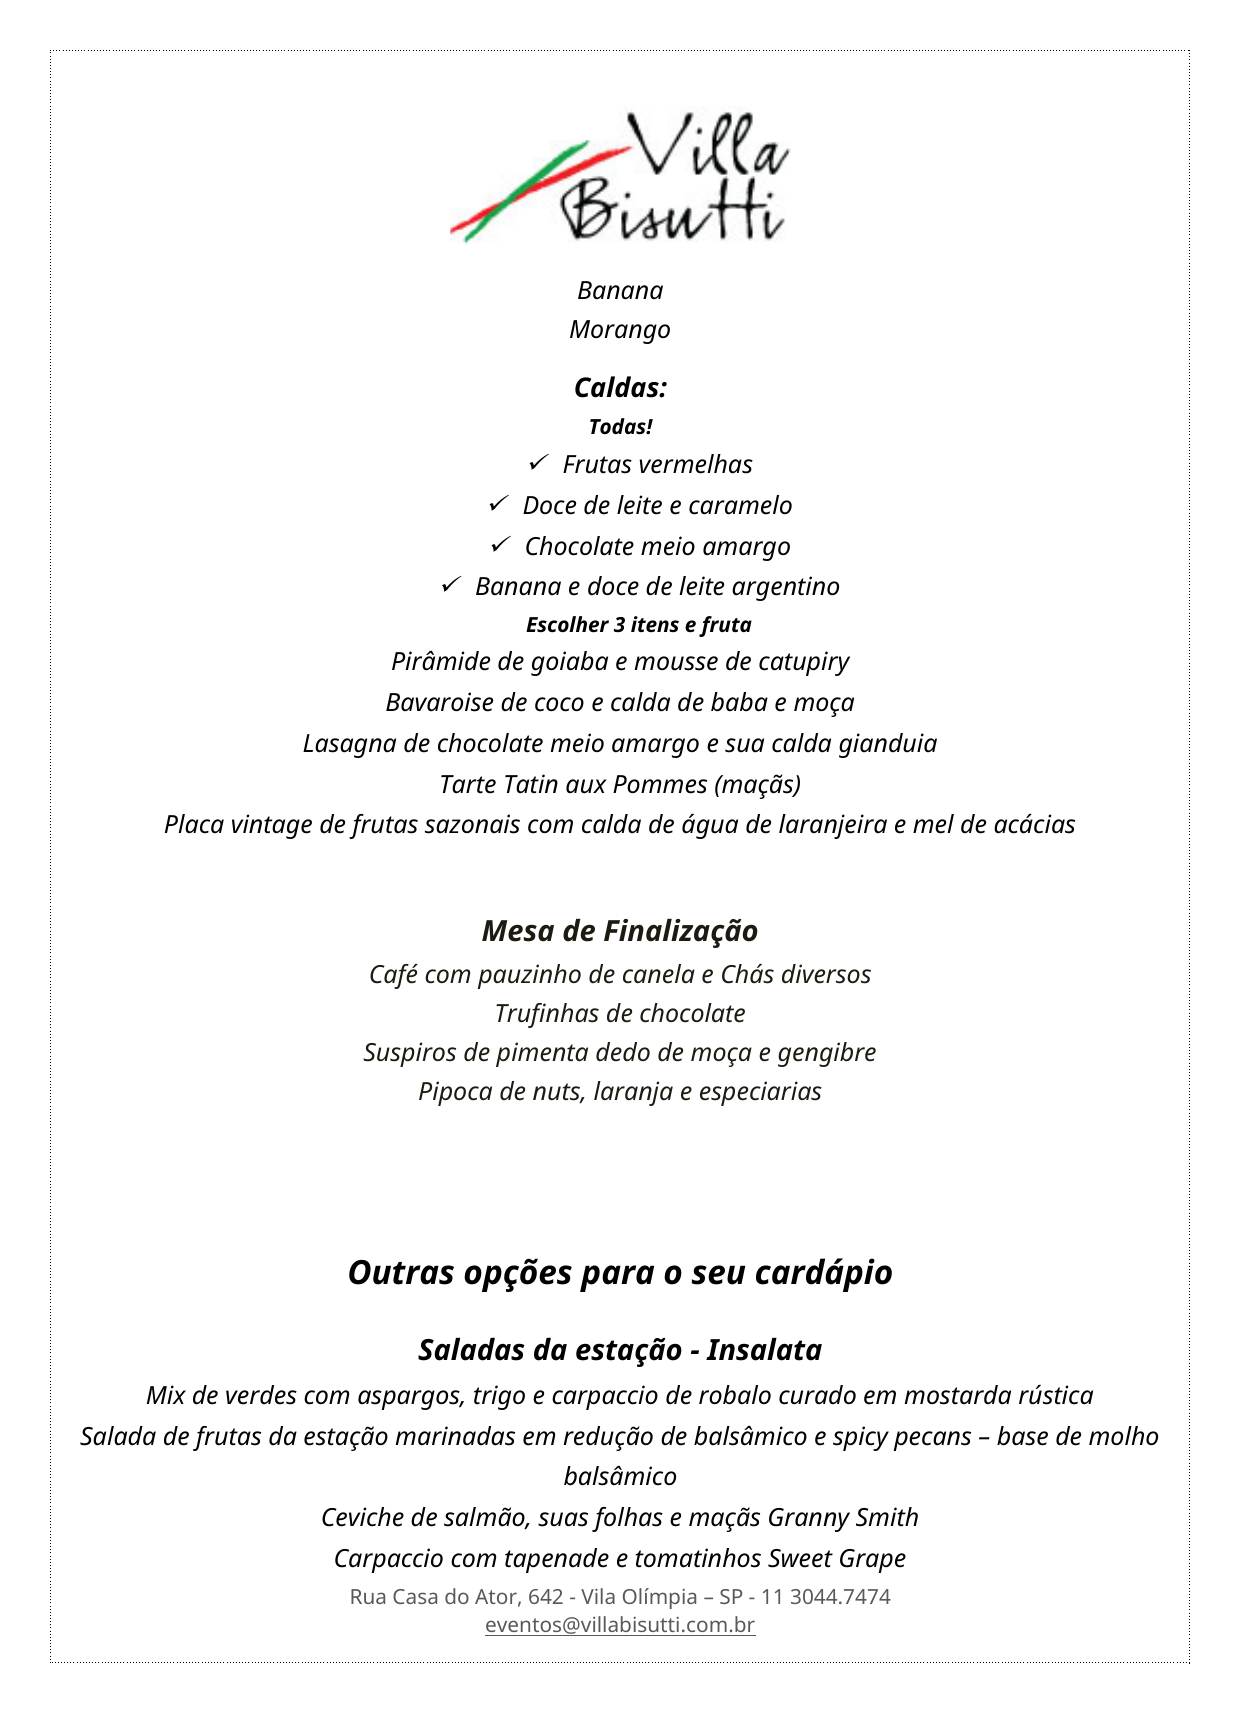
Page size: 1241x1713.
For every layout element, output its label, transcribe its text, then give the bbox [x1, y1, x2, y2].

text Trufinhas de chocolate [75, 995, 1165, 1029]
picture [449, 73, 791, 245]
text Caldas: [75, 368, 1165, 405]
text Mesa de Finalização [75, 911, 1165, 950]
text Café com pauzinho de canela e Chás diversos [75, 956, 1165, 990]
text Ceviche de salmão, suas folhas e maçãs Granny Smith [75, 1500, 1165, 1534]
text Banana [75, 273, 1165, 307]
text Lasagna de chocolate meio amargo e sua calda gianduia [75, 726, 1165, 759]
text Salada de frutas da estação marinadas em redução de balsâmico e spicy pecans – base de molho balsâmico [75, 1418, 1165, 1493]
text Pirâmide de goiaba e mousse de catupiry [75, 644, 1165, 678]
text Escolher 3 itens e fruta [112, 610, 1165, 638]
text Suspiros de pimenta dedo de moça e gengibre [75, 1034, 1165, 1069]
text Todas! [75, 412, 1165, 441]
text Morango [75, 312, 1165, 346]
list Chocolate meio amargo [112, 528, 1165, 562]
text Bavaroise de coco e calda de baba e moça [75, 685, 1165, 719]
text Carpaccio com tapenade e tomatinhos Sweet Grape [75, 1541, 1165, 1575]
text Saladas da estação - Insalata [75, 1330, 1165, 1369]
text Tarte Tatin aux Pommes (maçãs) [75, 766, 1165, 800]
list Banana e doce de leite argentino [112, 569, 1165, 603]
list Doce de leite e caramelo [112, 487, 1165, 521]
text Outras opções para o seu cardápio [75, 1249, 1165, 1294]
text Mix de verdes com aspargos, trigo e carpaccio de robalo curado em mostarda rústica [75, 1377, 1165, 1411]
text Pipoca de nuts, laranja e especiarias [75, 1074, 1165, 1108]
list Frutas vermelhas [112, 446, 1165, 481]
text Placa vintage de frutas sazonais com calda de água de laranjeira e mel de acácias [75, 807, 1165, 841]
